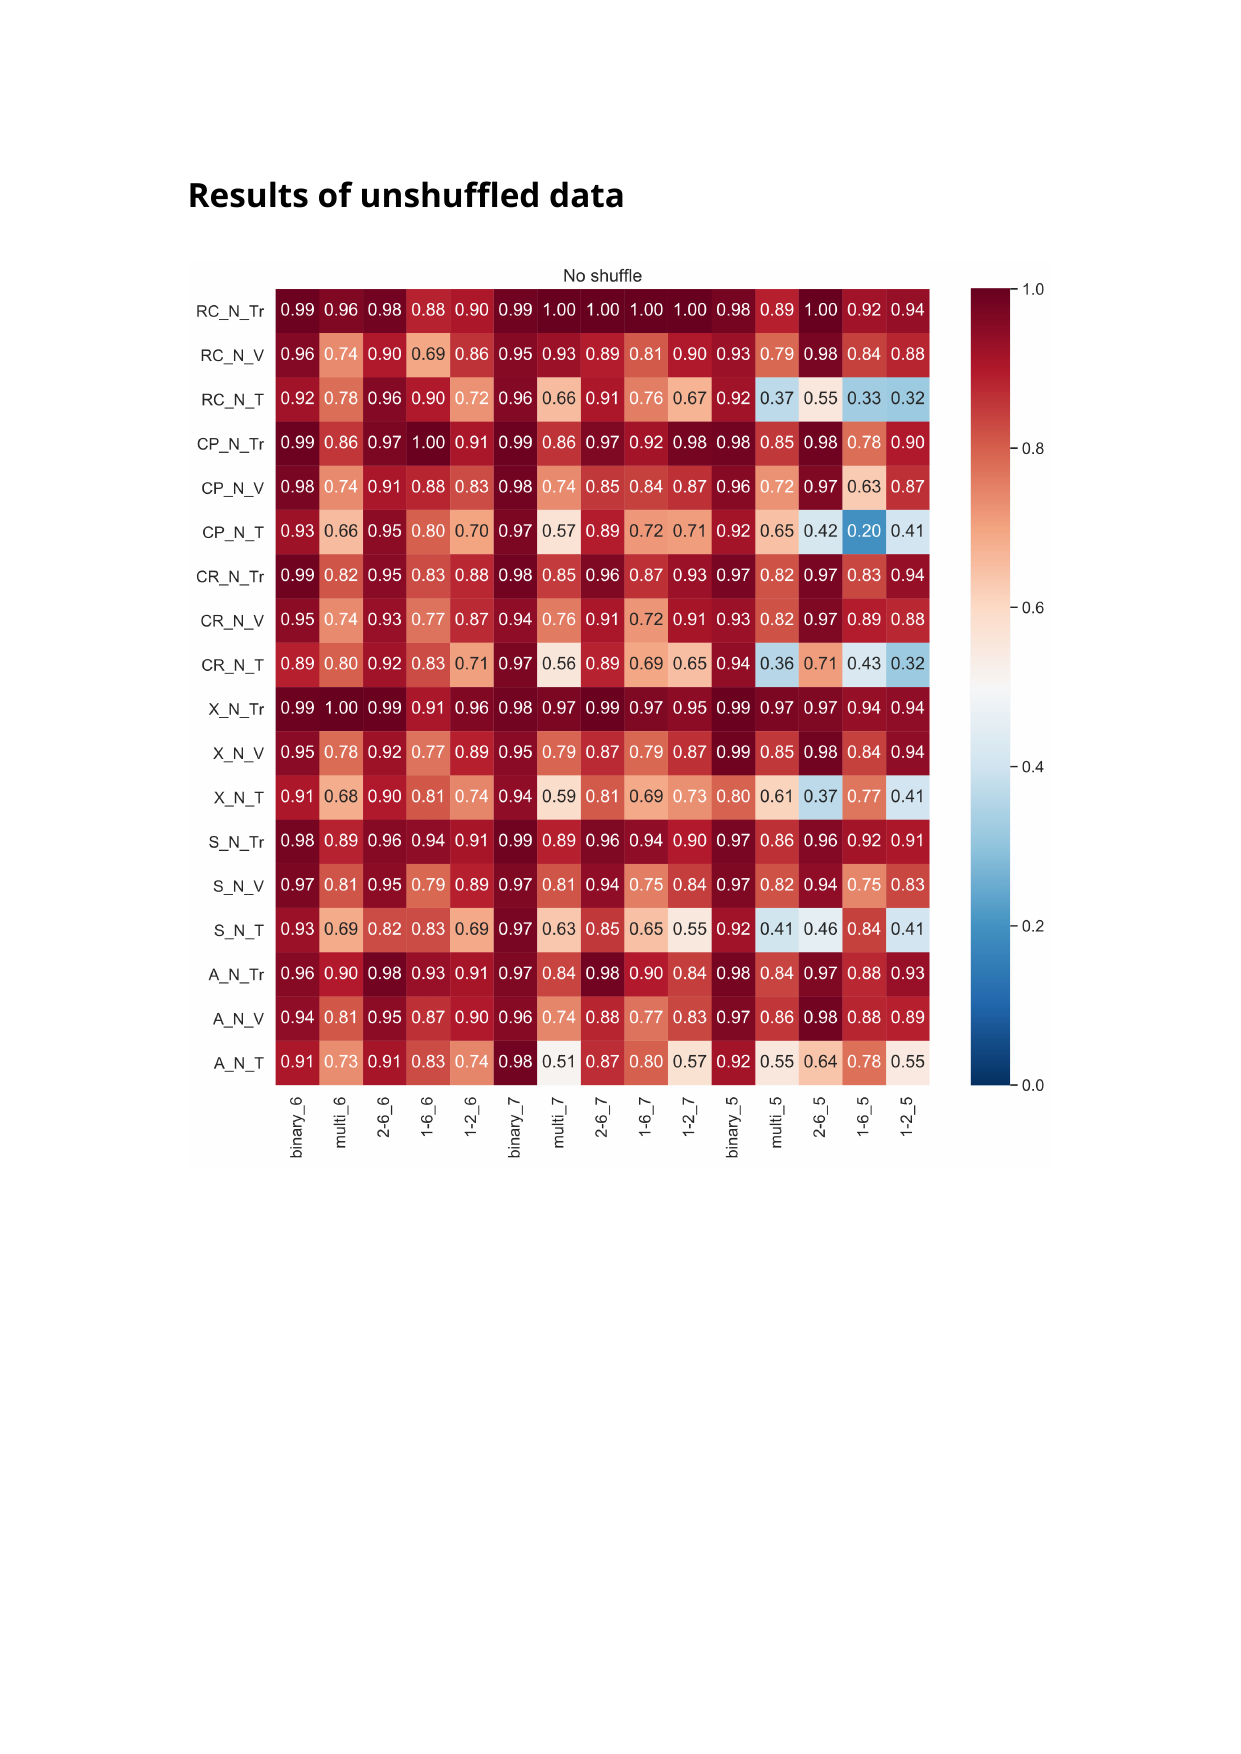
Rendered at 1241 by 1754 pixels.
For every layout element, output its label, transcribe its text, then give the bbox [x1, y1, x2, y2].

subtitle Results of unshuffled data [187, 162, 1053, 227]
picture [187, 260, 1053, 1167]
